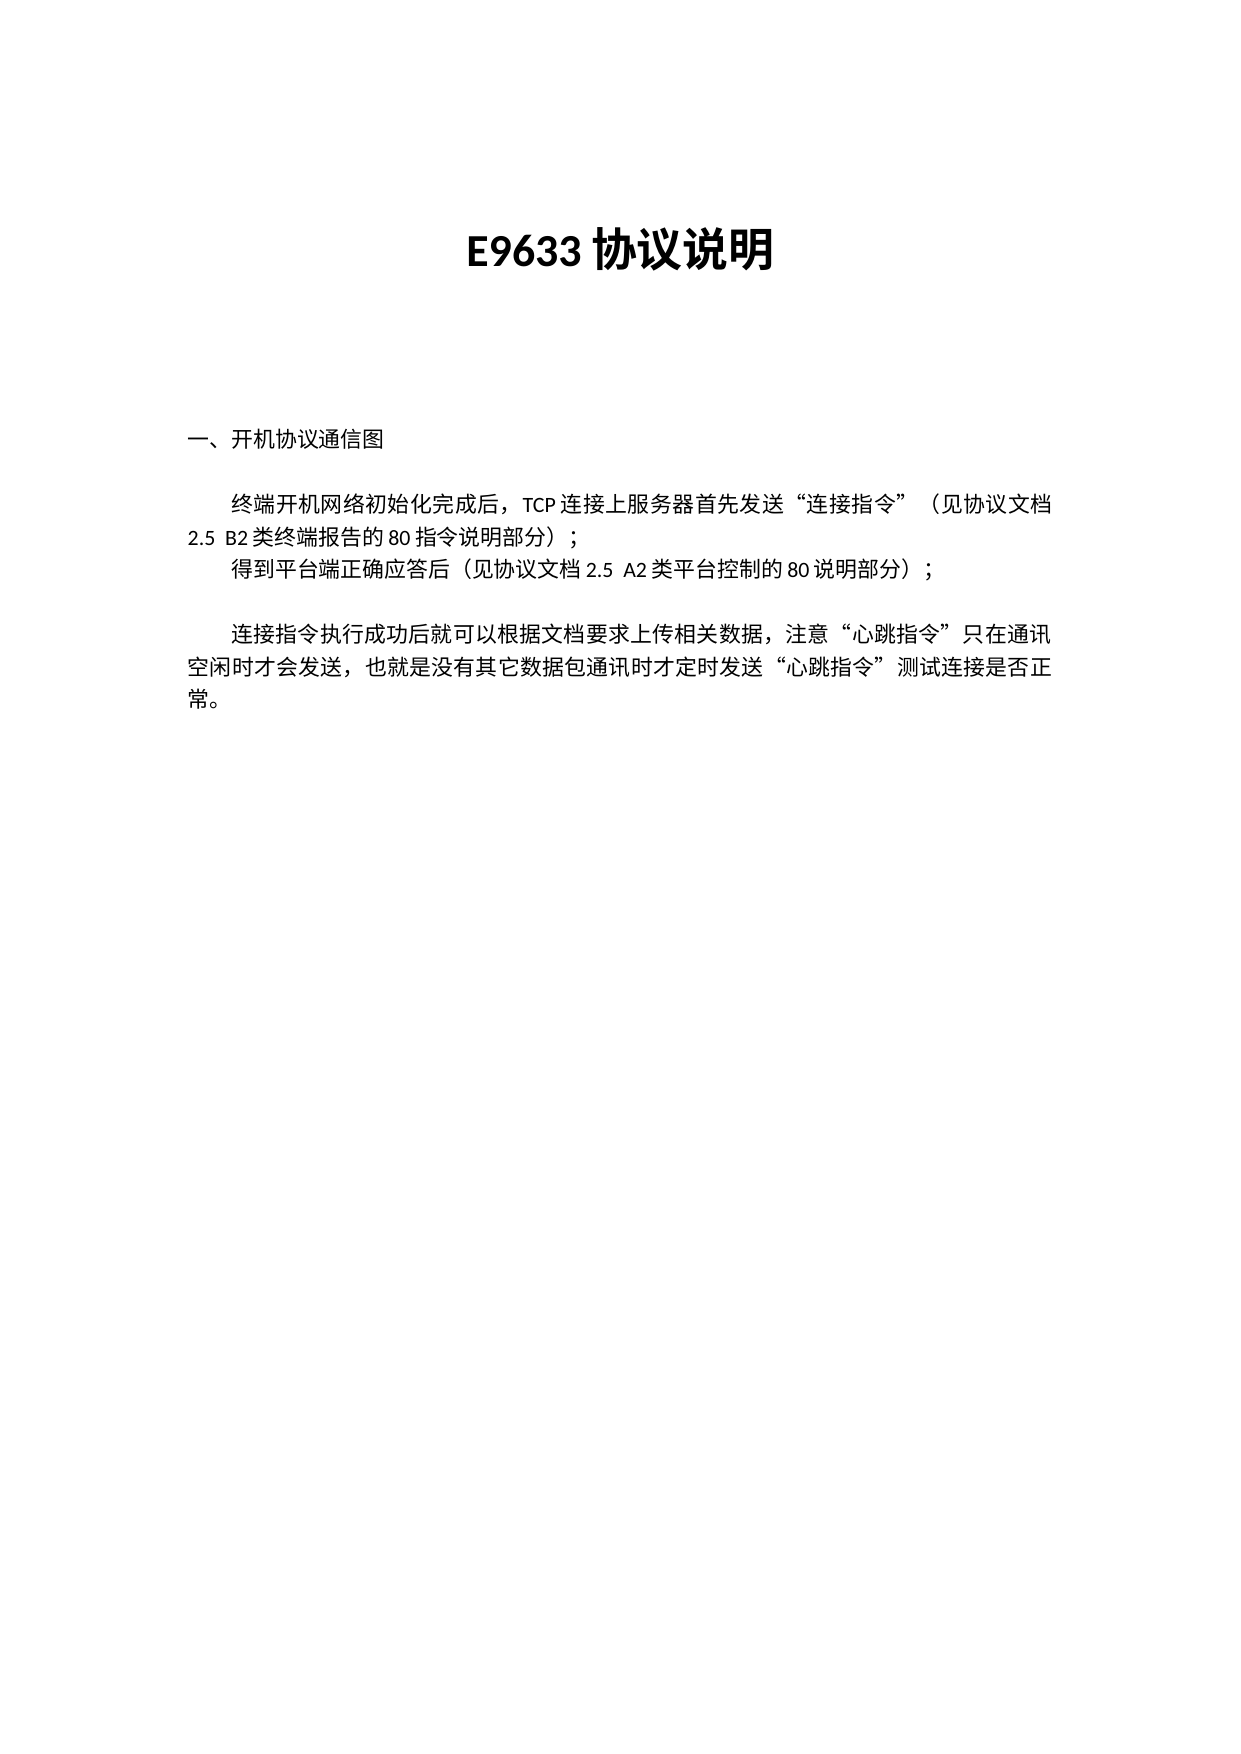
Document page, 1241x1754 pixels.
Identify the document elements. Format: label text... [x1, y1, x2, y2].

list 连接指令执行成功后就可以根据文档要求上传相关数据，注意“心跳指令”只在通讯空闲时才会发送，也就是没有其它数据包通讯时才定时发送“心跳指令”测试连接是否正常。 [187, 617, 1053, 714]
subtitle E9633协议说明 [187, 197, 1053, 295]
list 终端开机网络初始化完成后，TCP连接上服务器首先发送“连接指令”（见协议文档2.5 B2类终端报告的80指令说明部分）； [187, 487, 1053, 552]
list 得到平台端正确应答后（见协议文档2.5 A2类平台控制的80说明部分）； [187, 552, 1053, 584]
list 开机协议通信图 [187, 422, 1053, 454]
